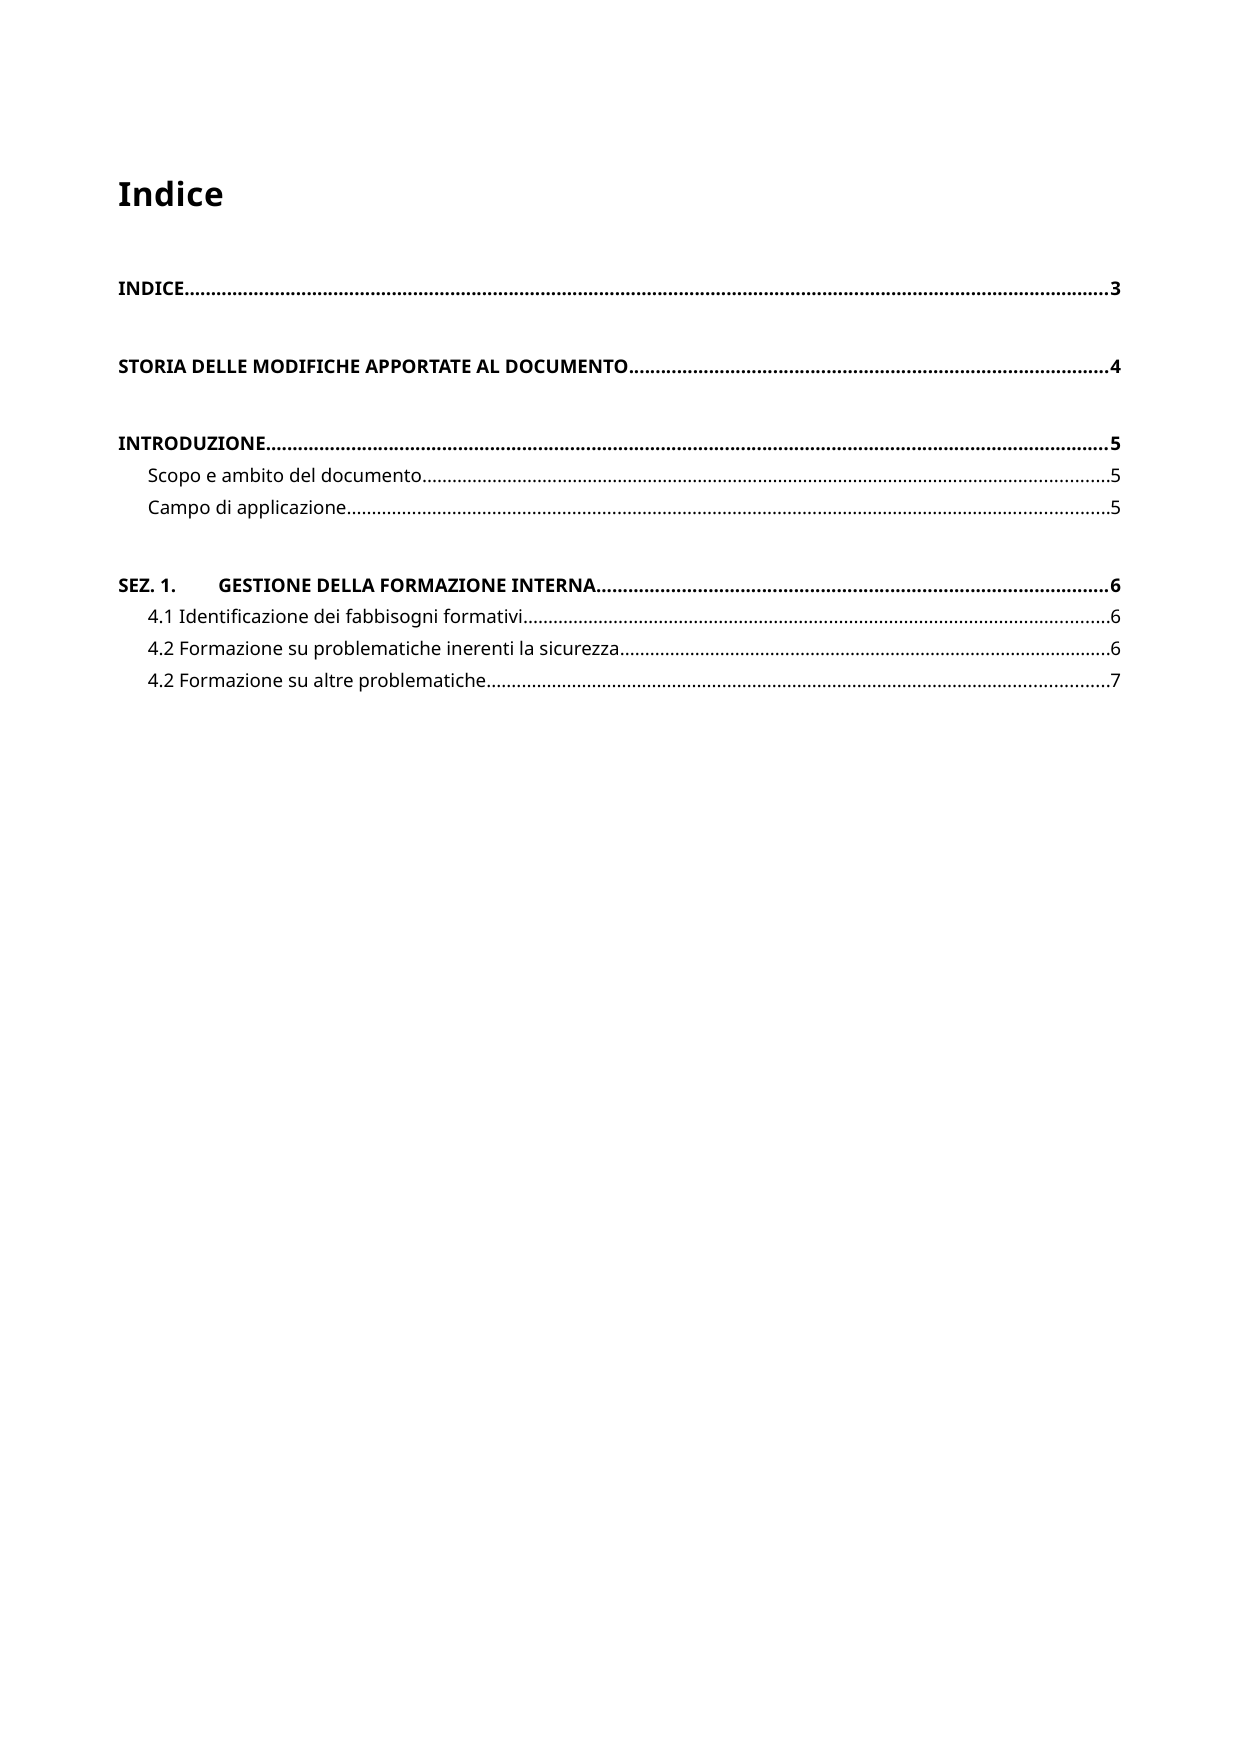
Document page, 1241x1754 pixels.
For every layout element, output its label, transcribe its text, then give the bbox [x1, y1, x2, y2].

text Scopo e ambito del documento 5 [148, 462, 1122, 488]
text Sez. 1. Gestione della formazione interna 6 [118, 572, 1122, 597]
text Introduzione 5 [118, 431, 1122, 456]
text 4.1 Identificazione dei fabbisogni formativi 6 [148, 604, 1122, 629]
text Storia delle modifiche apportate al documento 4 [118, 353, 1122, 379]
text Indice 3 [118, 276, 1122, 301]
text 4.2 Formazione su altre problematiche 7 [148, 667, 1122, 693]
text Campo di applicazione 5 [148, 494, 1122, 520]
subtitle Indice [118, 171, 1122, 217]
text 4.2 Formazione su problematiche inerenti la sicurezza 6 [148, 635, 1122, 661]
